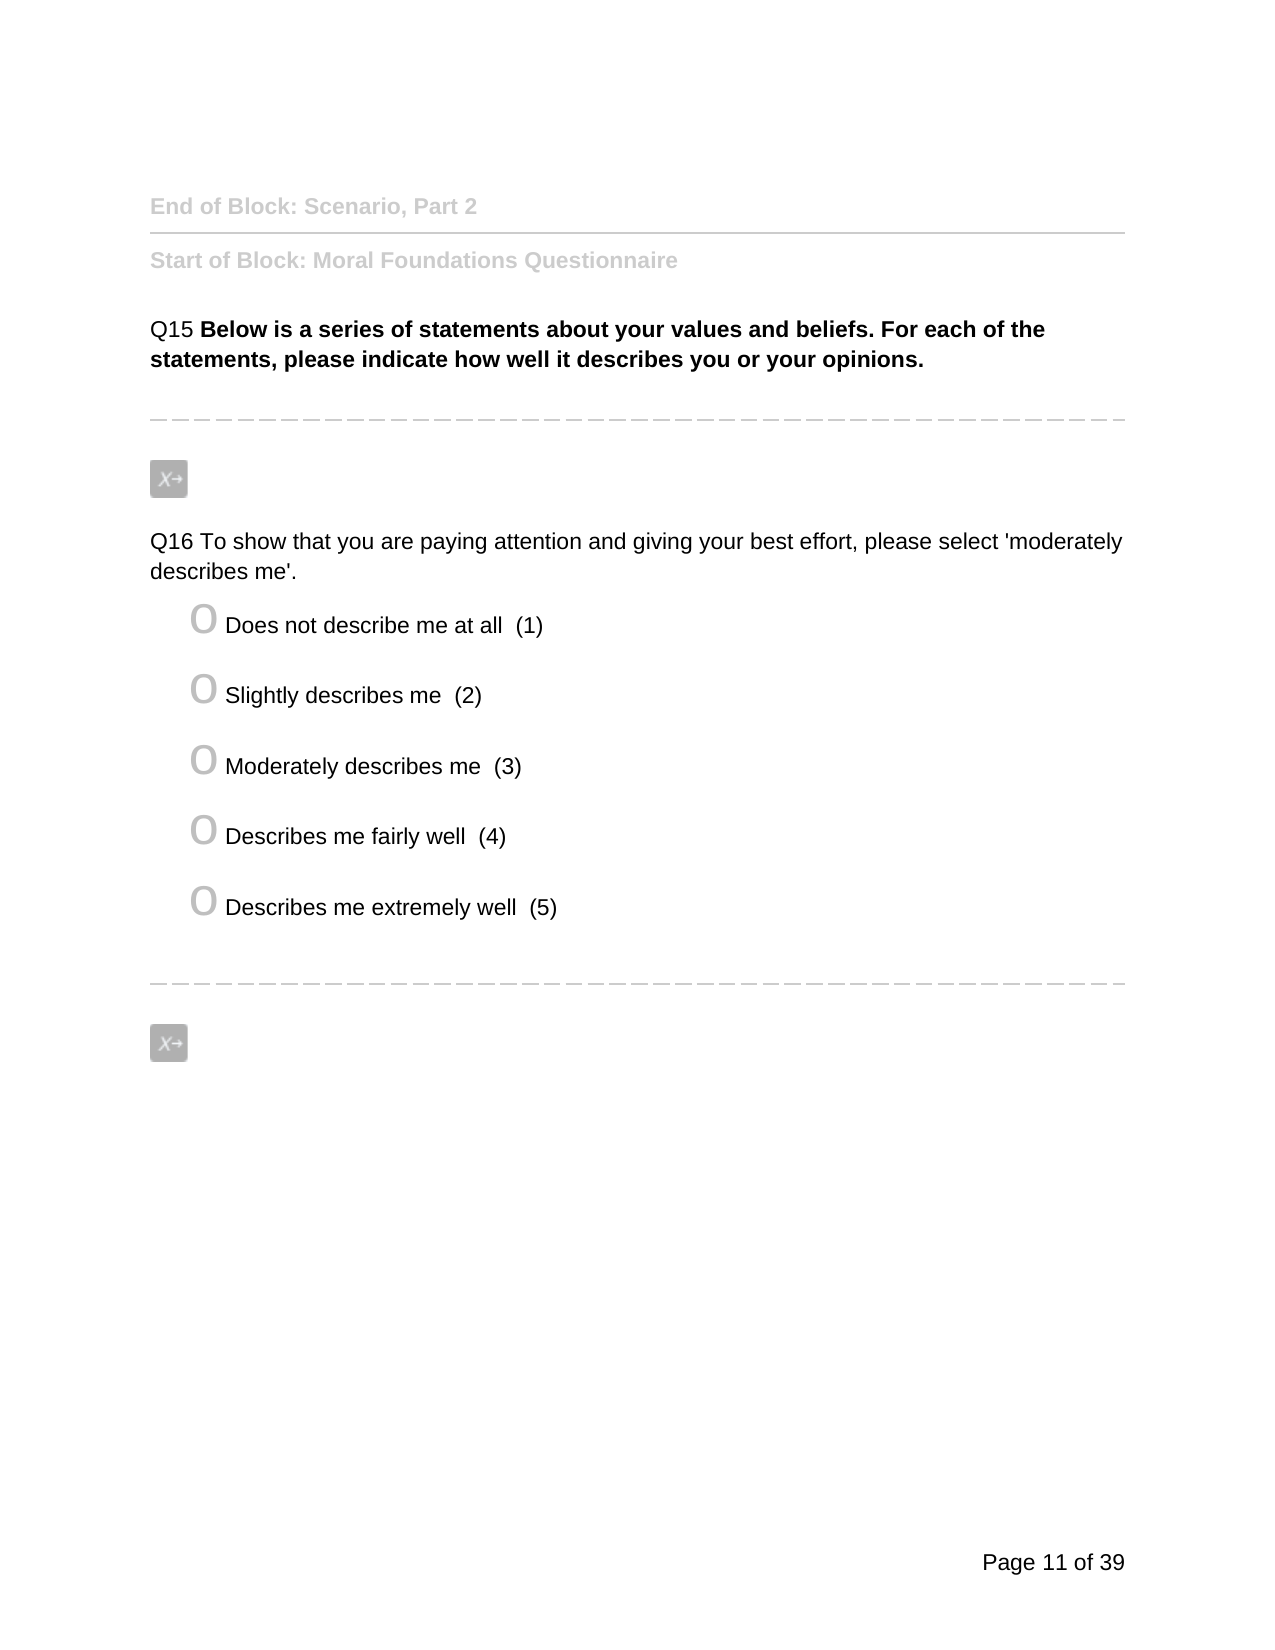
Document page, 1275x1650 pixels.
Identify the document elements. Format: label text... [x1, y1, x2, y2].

text Q15 Below is a series of statements about your values and beliefs. For each of the statements, please indicate how well it describes you or your opinions. [150, 316, 1125, 372]
picture [150, 1024, 188, 1062]
text Start of Block: Moral Foundations Questionnaire [150, 247, 1125, 273]
text Q16 To show that you are paying attention and giving your best effort, please select 'moderately describes me'. [150, 528, 1125, 584]
list Describes me fairly well (4) [187, 799, 1125, 861]
list Moderately describes me (3) [187, 729, 1125, 790]
list Slightly describes me (2) [187, 658, 1125, 720]
list Describes me extremely well (5) [187, 870, 1125, 931]
picture [150, 460, 188, 498]
list Does not describe me at all (1) [187, 588, 1125, 649]
text End of Block: Scenario, Part 2 [150, 193, 1125, 219]
